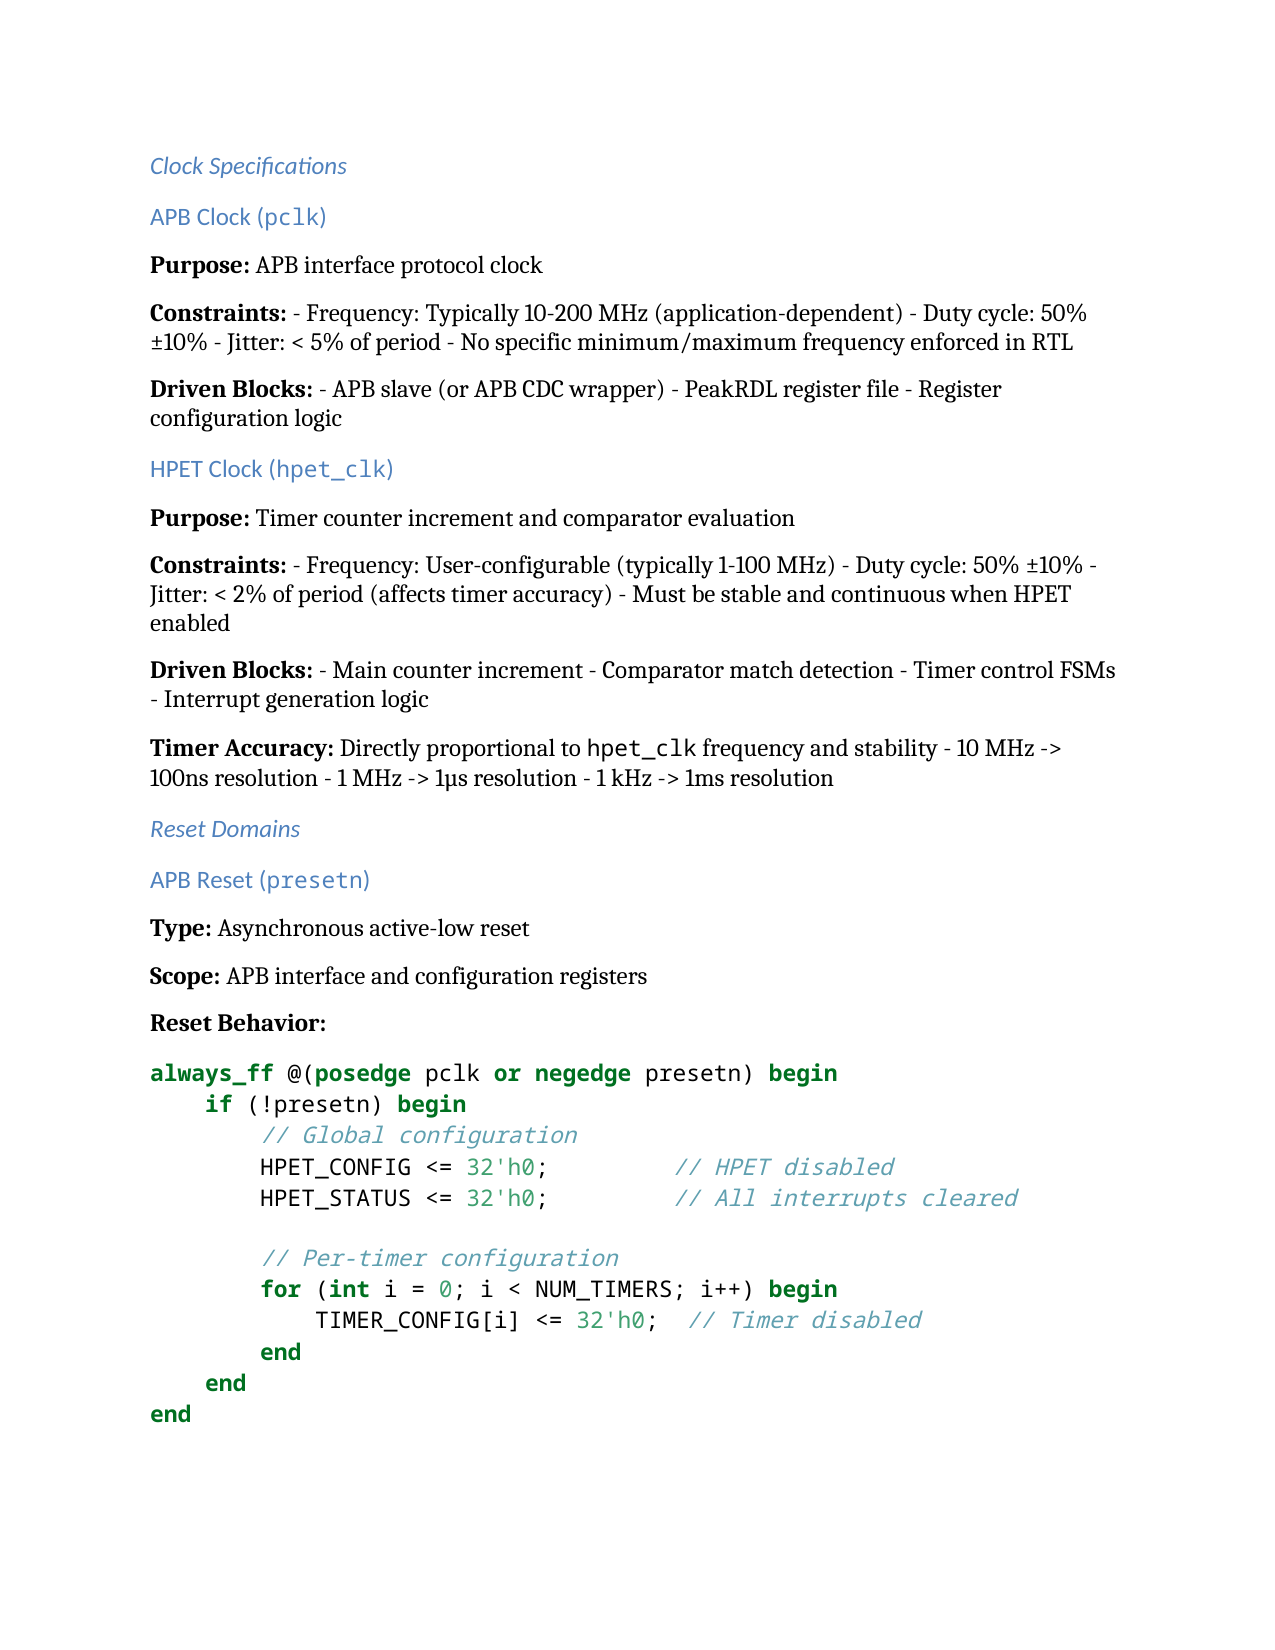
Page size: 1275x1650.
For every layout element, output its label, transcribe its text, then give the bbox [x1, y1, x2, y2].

text Reset Behavior: [150, 1009, 1125, 1038]
subtitle Clock Specifications [150, 150, 1125, 181]
text always_ff @(posedge pclk or negedge presetn) begin if (!presetn) begin // Global configuration HPET_CONFIG <= 32'h0; // HPET disabled HPET_STATUS <= 32'h0; // All interrupts cleared // Per-timer configuration for (int i = 0; i < NUM_TIMERS; i++) begin TIMER_CONFIG[i] <= 32'h0; // Timer disabled end end end [150, 1057, 1125, 1429]
text Constraints: - Frequency: User-configurable (typically 1-100 MHz) - Duty cycle: 50% ±10% - Jitter: < 2% of period (affects timer accuracy) - Must be stable and continuous when HPET enabled [150, 551, 1125, 637]
subtitle HPET Clock (hpet_clk) [150, 453, 1125, 485]
subtitle APB Reset (presetn) [150, 864, 1125, 896]
text Timer Accuracy: Directly proportional to hpet_clk frequency and stability - 10 MHz -> 100ns resolution - 1 MHz -> 1µs resolution - 1 kHz -> 1ms resolution [150, 732, 1125, 792]
subtitle APB Clock (pclk) [150, 201, 1125, 233]
text Type: Asynchronous active-low reset [150, 914, 1125, 943]
subtitle Reset Domains [150, 813, 1125, 843]
text Purpose: Timer counter increment and comparator evaluation [150, 503, 1125, 532]
text Constraints: - Frequency: Typically 10-200 MHz (application-dependent) - Duty cycle: 50% ±10% - Jitter: < 5% of period - No specific minimum/maximum frequency enforced in RTL [150, 299, 1125, 356]
text Driven Blocks: - APB slave (or APB CDC wrapper) - PeakRDL register file - Register configuration logic [150, 375, 1125, 433]
text Purpose: APB interface protocol clock [150, 251, 1125, 280]
text Driven Blocks: - Main counter increment - Comparator match detection - Timer control FSMs - Interrupt generation logic [150, 656, 1125, 713]
text Scope: APB interface and configuration registers [150, 962, 1125, 991]
